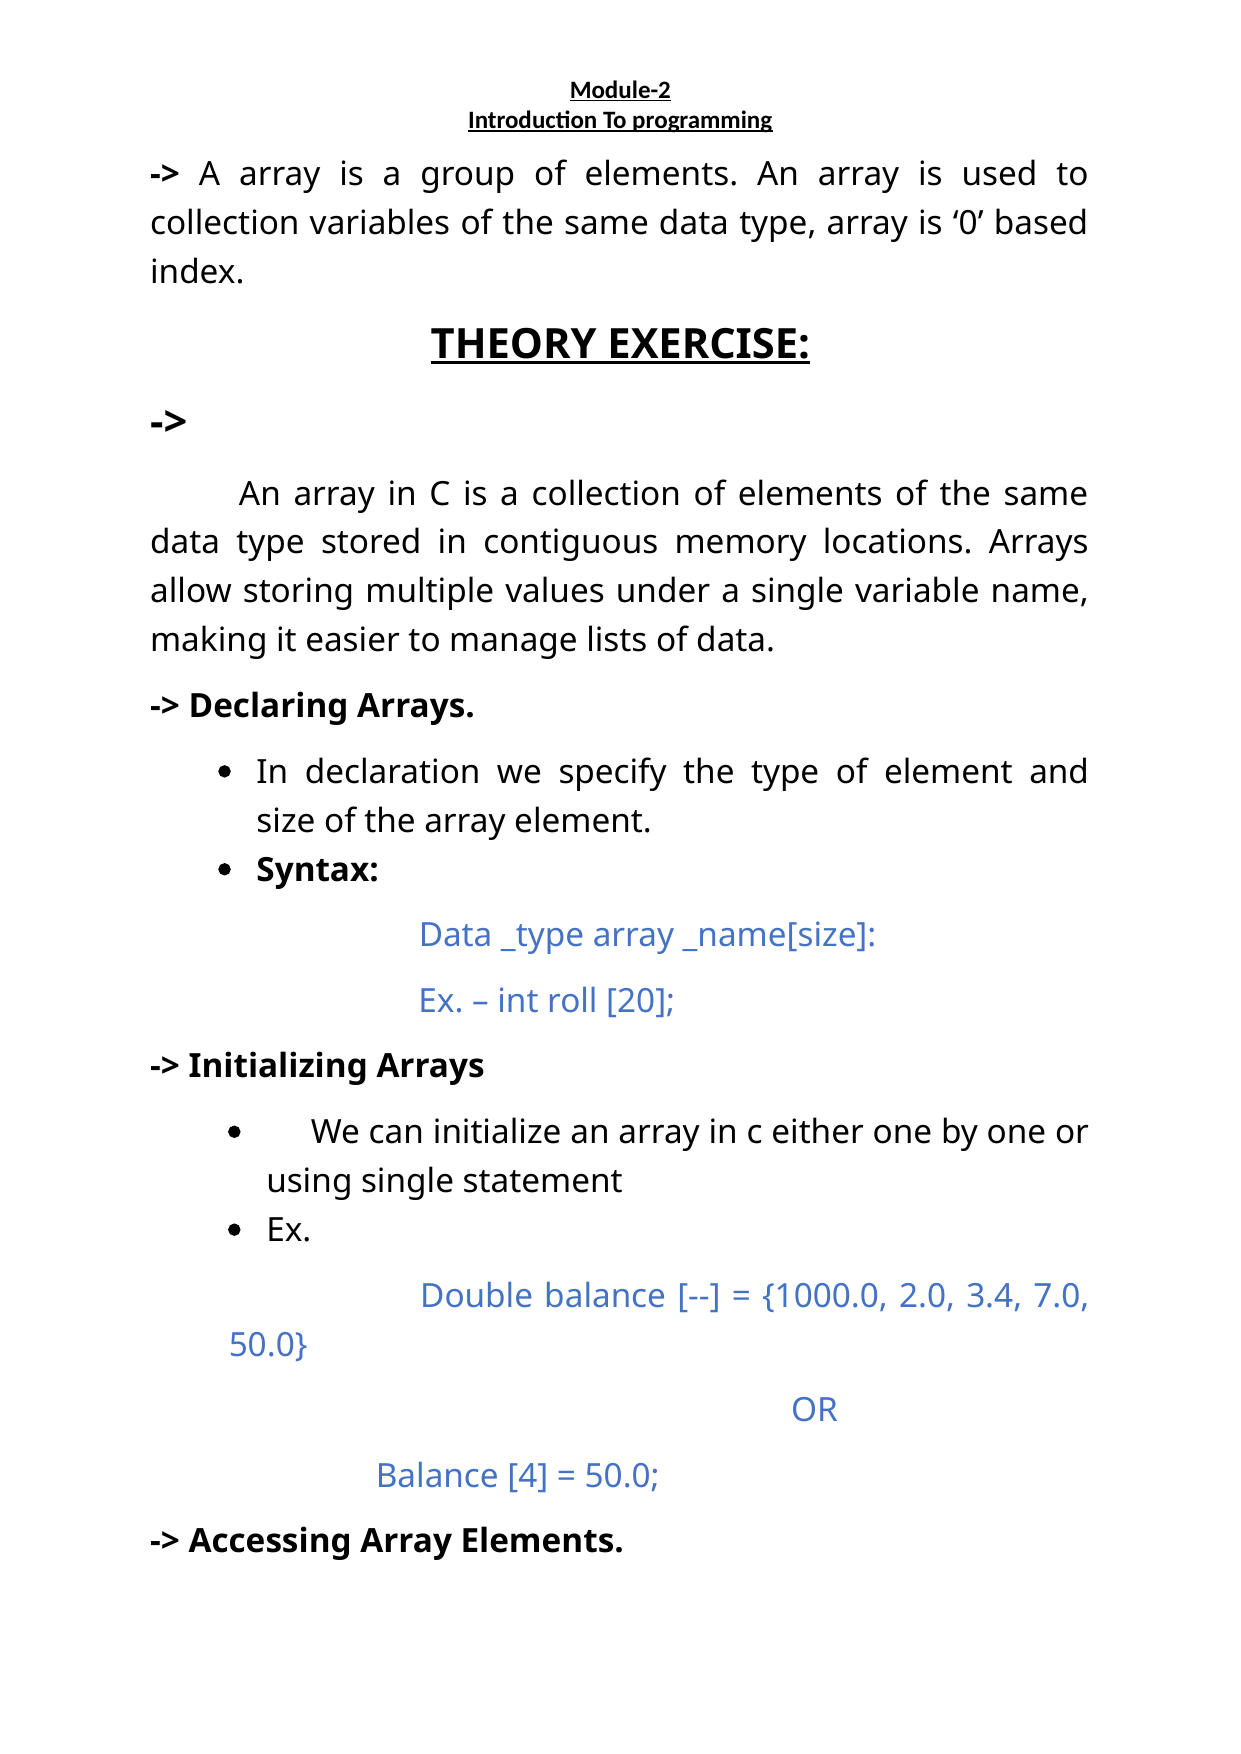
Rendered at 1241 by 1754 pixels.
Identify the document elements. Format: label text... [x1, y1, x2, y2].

list In declaration we specify the type of element and size of the array element. [219, 747, 1090, 842]
list Ex. [228, 1206, 1090, 1251]
text Double balance [--] = {1000.0, 2.0, 3.4, 7.0, 50.0} [228, 1271, 1090, 1366]
list We can initialize an array in c either one by one or using single statement [228, 1108, 1090, 1202]
text Data _type array _name[size]: [150, 911, 1090, 956]
text -> Declaring Arrays. [150, 682, 1090, 727]
text -> A array is a group of elements. An array is used to collection variables of the same data type, array is ‘0’ based index. [150, 150, 1090, 293]
text An array in C is a collection of elements of the same data type stored in contiguous memory locations. Arrays allow storing multiple values under a single variable name, making it easier to manage lists of data. [150, 469, 1090, 662]
list Syntax: [219, 845, 1090, 891]
text -> Accessing Array Elements. [150, 1517, 1090, 1563]
text -> [150, 391, 1090, 448]
text OR [228, 1386, 1090, 1431]
text Ex. – int roll [20]; [150, 977, 1090, 1022]
text THEORY EXERCISE: [150, 313, 1090, 370]
text Balance [4] = 50.0; [228, 1452, 1090, 1497]
text -> Initializing Arrays [150, 1042, 1090, 1088]
